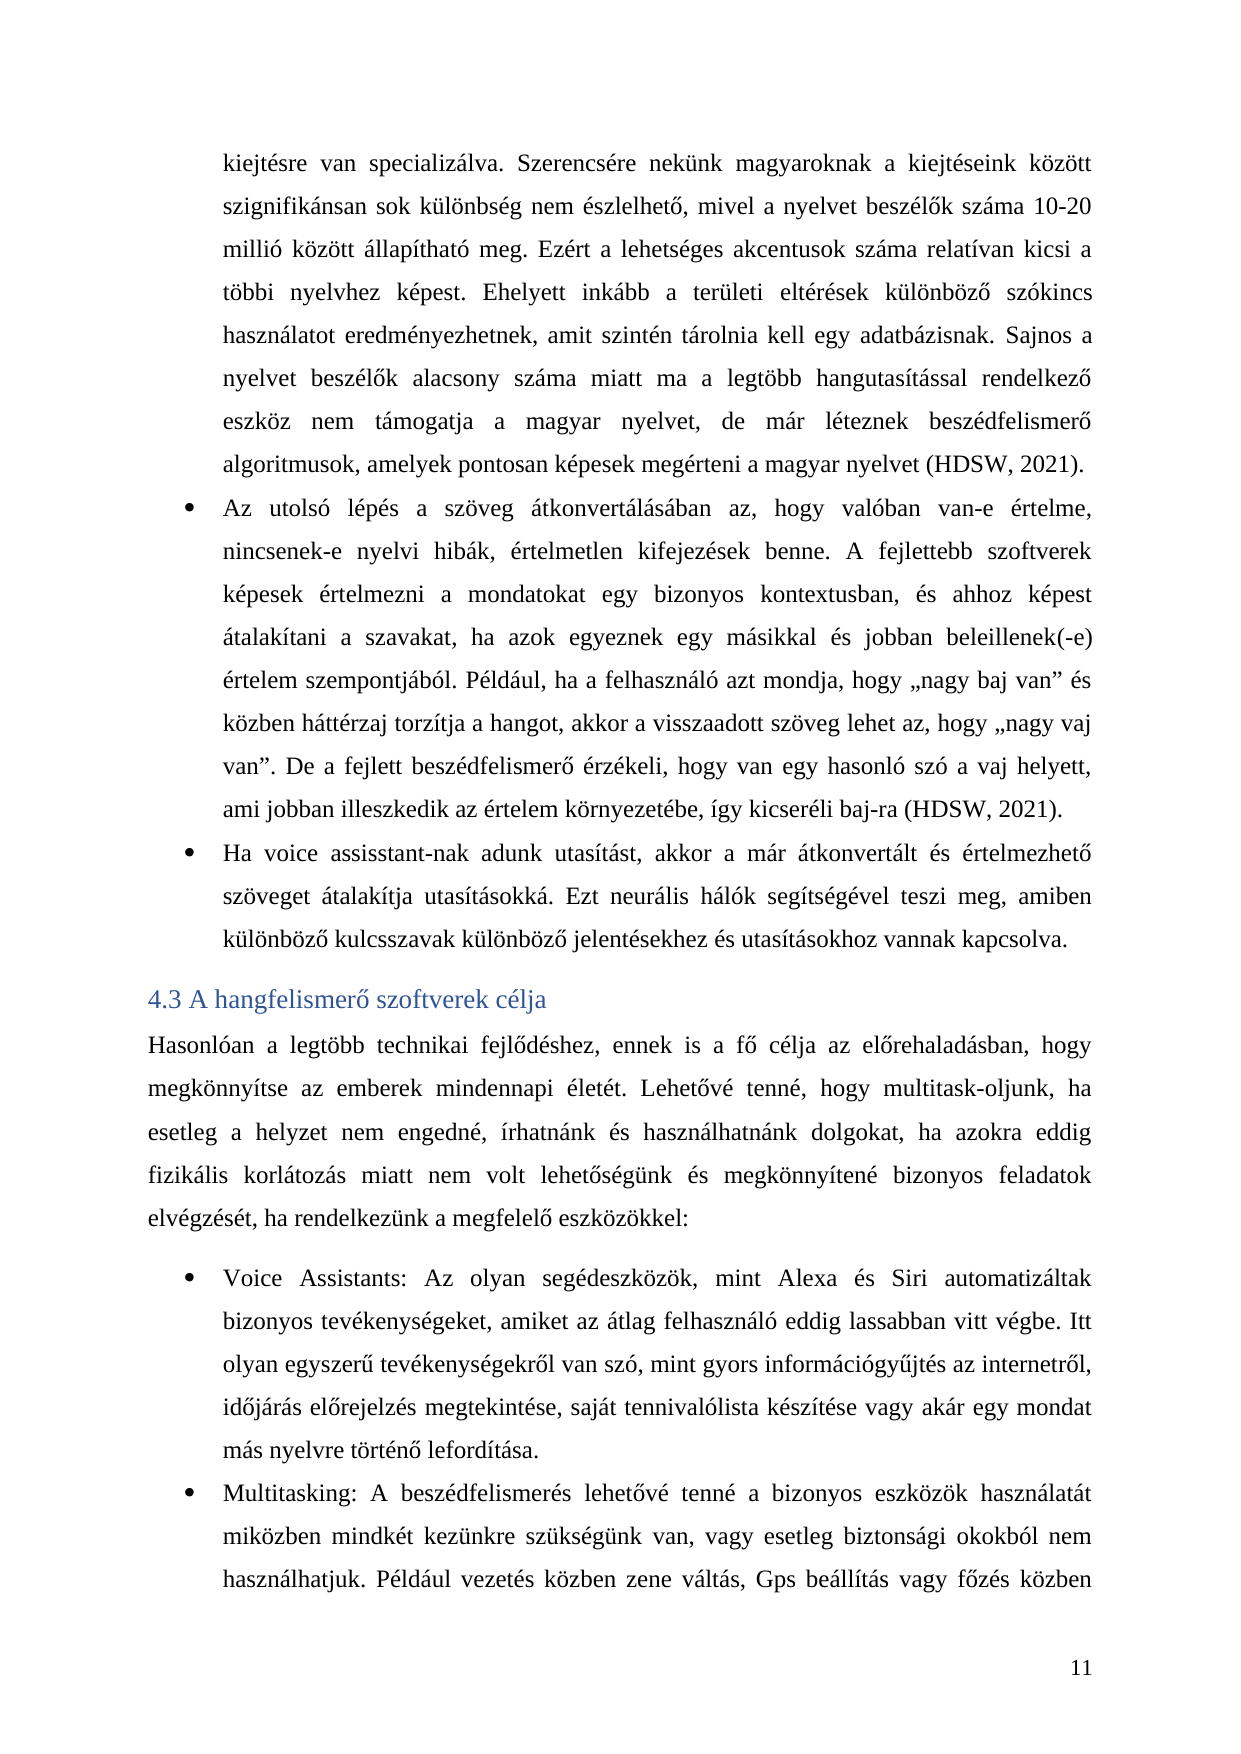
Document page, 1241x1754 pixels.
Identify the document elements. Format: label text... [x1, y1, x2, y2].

list Az utolsó lépés a szöveg átkonvertálásában az, hogy valóban van-e értelme, nincsenek-e nyelvi hibák, értelmetlen kifejezések benne. A fejlettebb szoftverek képesek értelmezni a mondatokat egy bizonyos kontextusban, és ahhoz képest átalakítani a szavakat, ha azok egyeznek egy másikkal és jobban beleillenek(-e) értelem szempontjából. Például, ha a felhasználó azt mondja, hogy „nagy baj van” és közben háttérzaj torzítja a hangot, akkor a visszaadott szöveg lehet az, hogy „nagy vaj van”. De a fejlett beszédfelismerő érzékeli, hogy van egy hasonló szó a vaj helyett, ami jobban illeszkedik az értelem környezetébe, így kicseréli baj-ra (HDSW, 2021). [185, 493, 1093, 823]
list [185, 1478, 1093, 1593]
list Ha voice assisstant-nak adunk utasítást, akkor a már átkonvertált és értelmezhető szöveget átalakítja utasításokká. Ezt neurális hálók segítségével teszi meg, amiben különböző kulcsszavak különböző jelentésekhez és utasításokhoz vannak kapcsolva. [185, 838, 1093, 953]
text Hasonlóan a legtöbb technikai fejlődéshez, ennek is a fő célja az előrehaladásban, hogy megkönnyítse az emberek mindennapi életét. Lehetővé tenné, hogy multitask-oljunk, ha esetleg a helyzet nem engedné, írhatnánk és használhatnánk dolgokat, ha azokra eddig fizikális korlátozás miatt nem volt lehetőségünk és megkönnyítené bizonyos feladatok elvégzését, ha rendelkezünk a megfelelő eszközökkel: [148, 1030, 1093, 1232]
subtitle 4.3 A hangfelismerő szoftverek célja [148, 984, 1093, 1015]
list Voice Assistants: Az olyan segédeszközök, mint Alexa és Siri automatizáltak bizonyos tevékenységeket, amiket az átlag felhasználó eddig lassabban vitt végbe. Itt olyan egyszerű tevékenységekről van szó, mint gyors információgyűjtés az internetről, időjárás előrejelzés megtekintése, saját tennivalólista készítése vagy akár egy mondat más nyelvre történő lefordítása. [185, 1263, 1093, 1464]
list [185, 148, 1093, 478]
